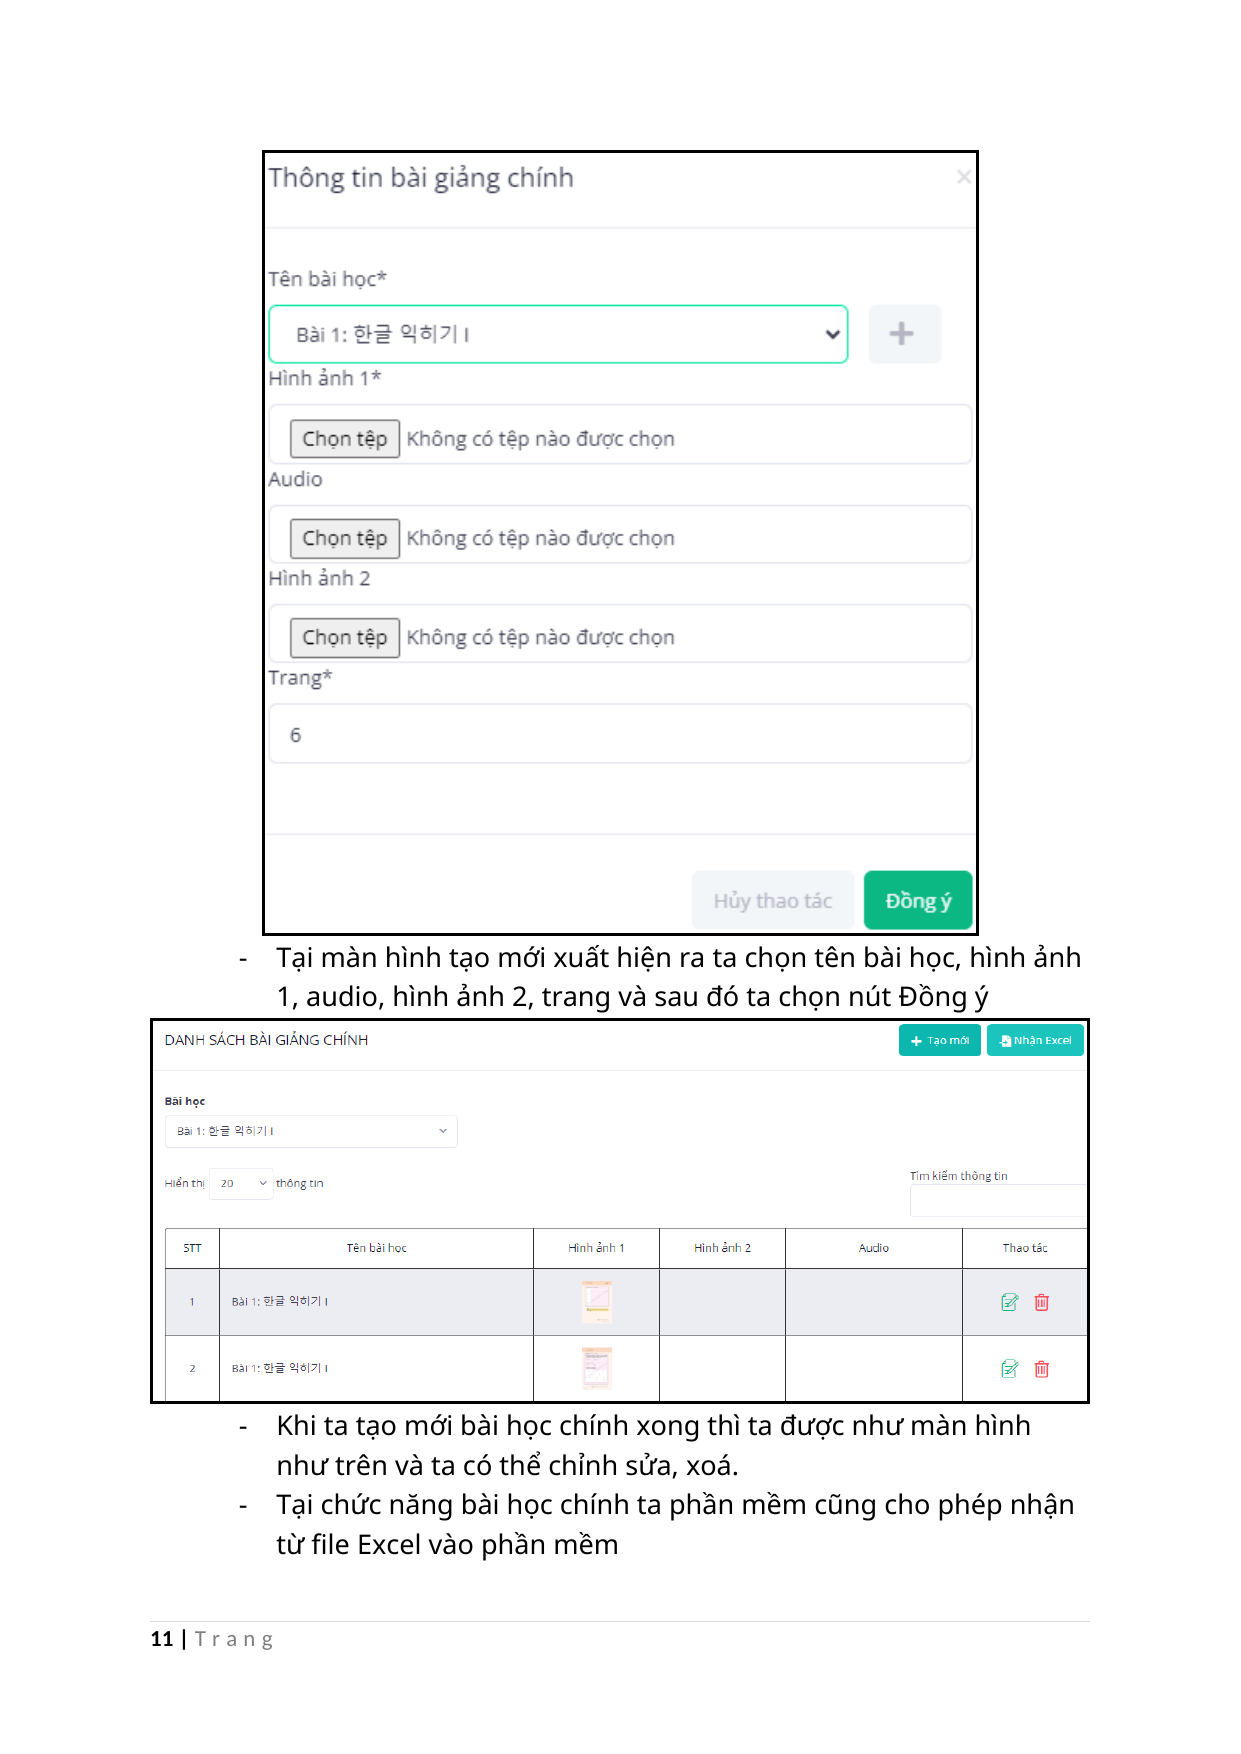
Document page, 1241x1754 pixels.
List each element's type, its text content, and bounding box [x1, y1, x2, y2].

list Tại màn hình tạo mới xuất hiện ra ta chọn tên bài học, hình ảnh 1, audio, hình ảnh 2, trang và sau đó ta chọn nút Đồng ý [239, 938, 1090, 1015]
list Tại chức năng bài học chính ta phần mềm cũng cho phép nhận từ file Excel vào phần mềm [239, 1486, 1090, 1562]
picture [265, 153, 976, 933]
picture [153, 1021, 1087, 1401]
list Khi ta tạo mới bài học chính xong thì ta được như màn hình như trên và ta có thể chỉnh sửa, xoá. [239, 1406, 1090, 1483]
